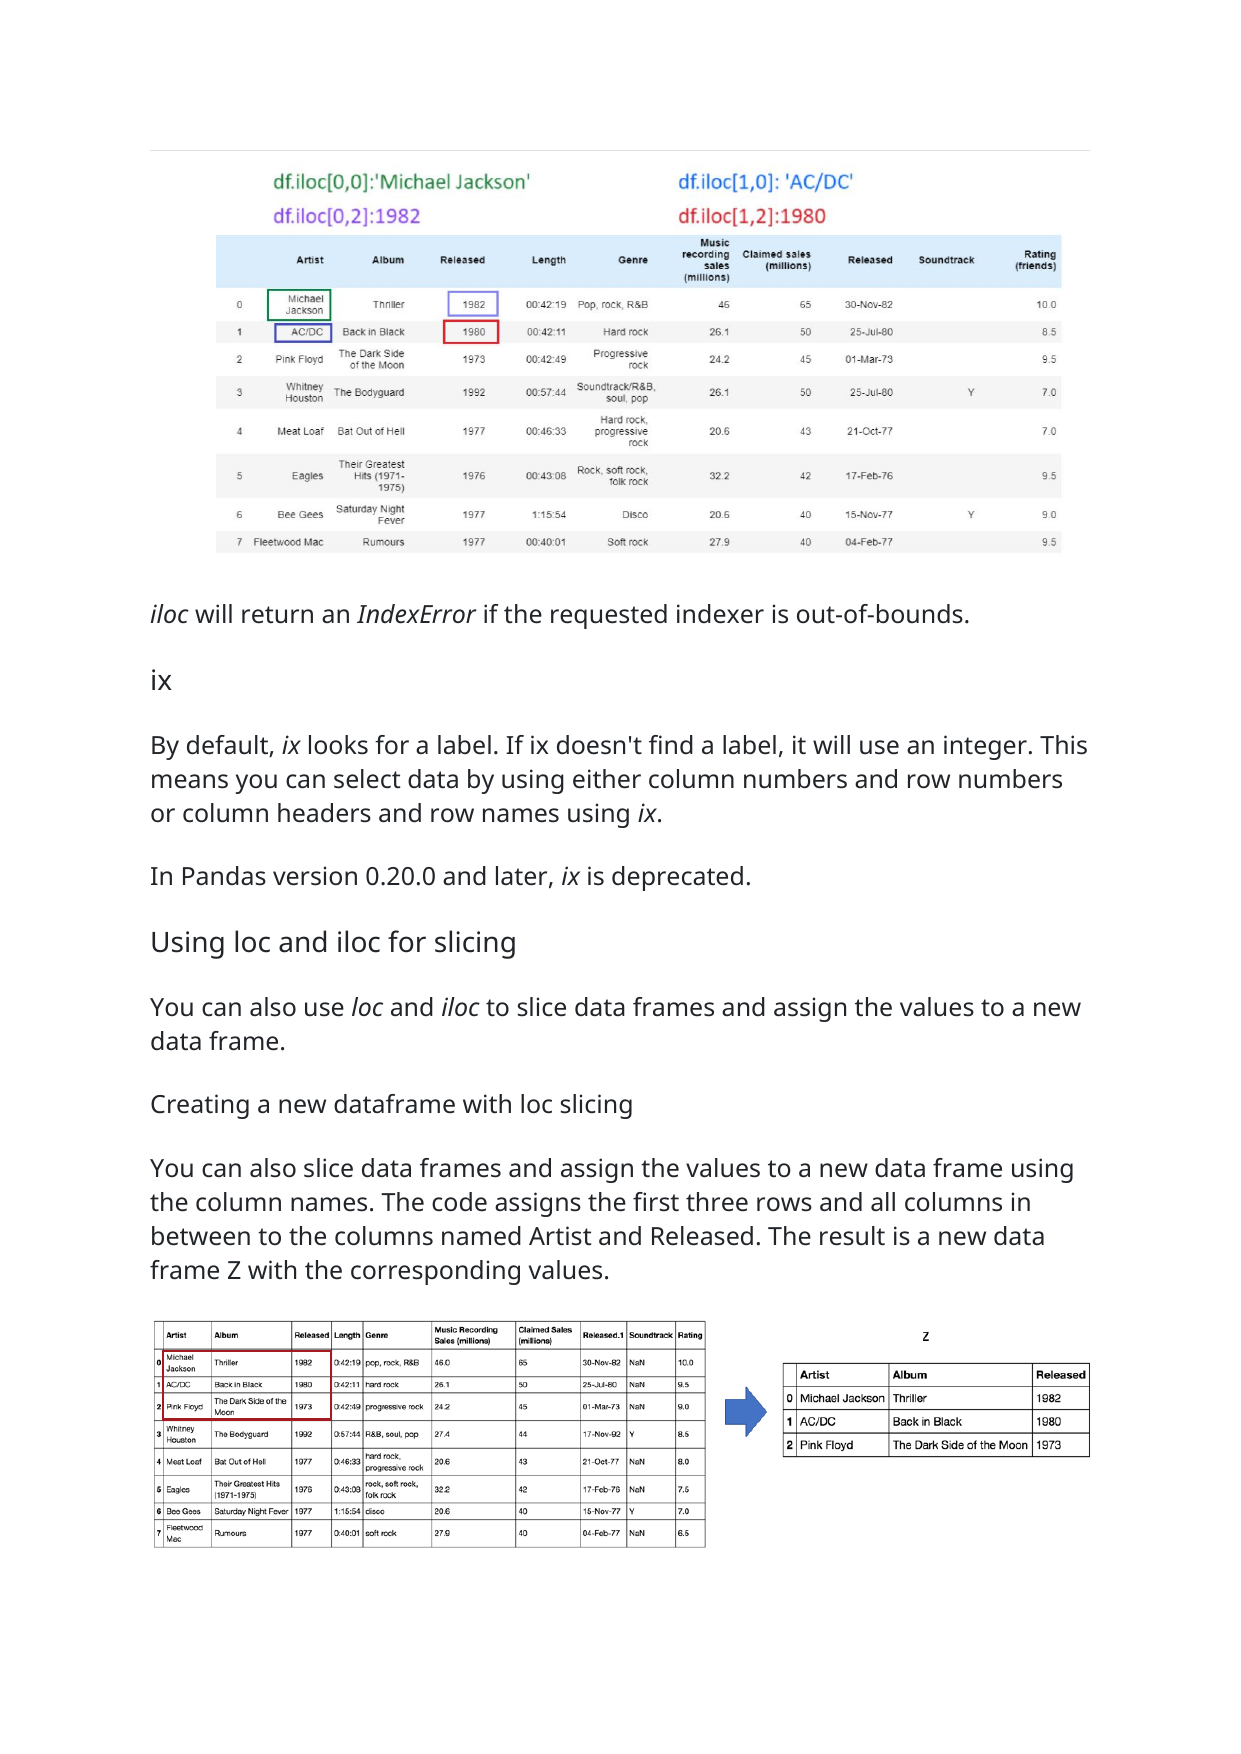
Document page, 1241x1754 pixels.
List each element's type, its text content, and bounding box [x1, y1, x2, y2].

picture [150, 1315, 1091, 1552]
text In Pandas version 0.20.0 and later, ix is deprecated. [150, 859, 1090, 893]
text Creating a new dataframe with loc slicing [150, 1087, 1090, 1121]
text By default, ix looks for a label. If ix doesn't find a label, it will use an integer. This means you can select data by using either column numbers and row numbers or column headers and row names using ix. [150, 728, 1090, 830]
text iloc will return an IndexError if the requested indexer is out-of-bounds. [150, 597, 1090, 631]
text You can also slice data frames and assign the values to a new data frame using the column names. The code assigns the first three rows and all columns in between to the columns named Artist and Released. The result is a new data frame Z with the corresponding values. [150, 1150, 1090, 1286]
picture [150, 150, 1091, 568]
text You can also use loc and iloc to slice data frames and assign the values to a new data frame. [150, 990, 1090, 1058]
text ix [150, 660, 1090, 698]
text Using loc and iloc for slicing [150, 922, 1090, 961]
